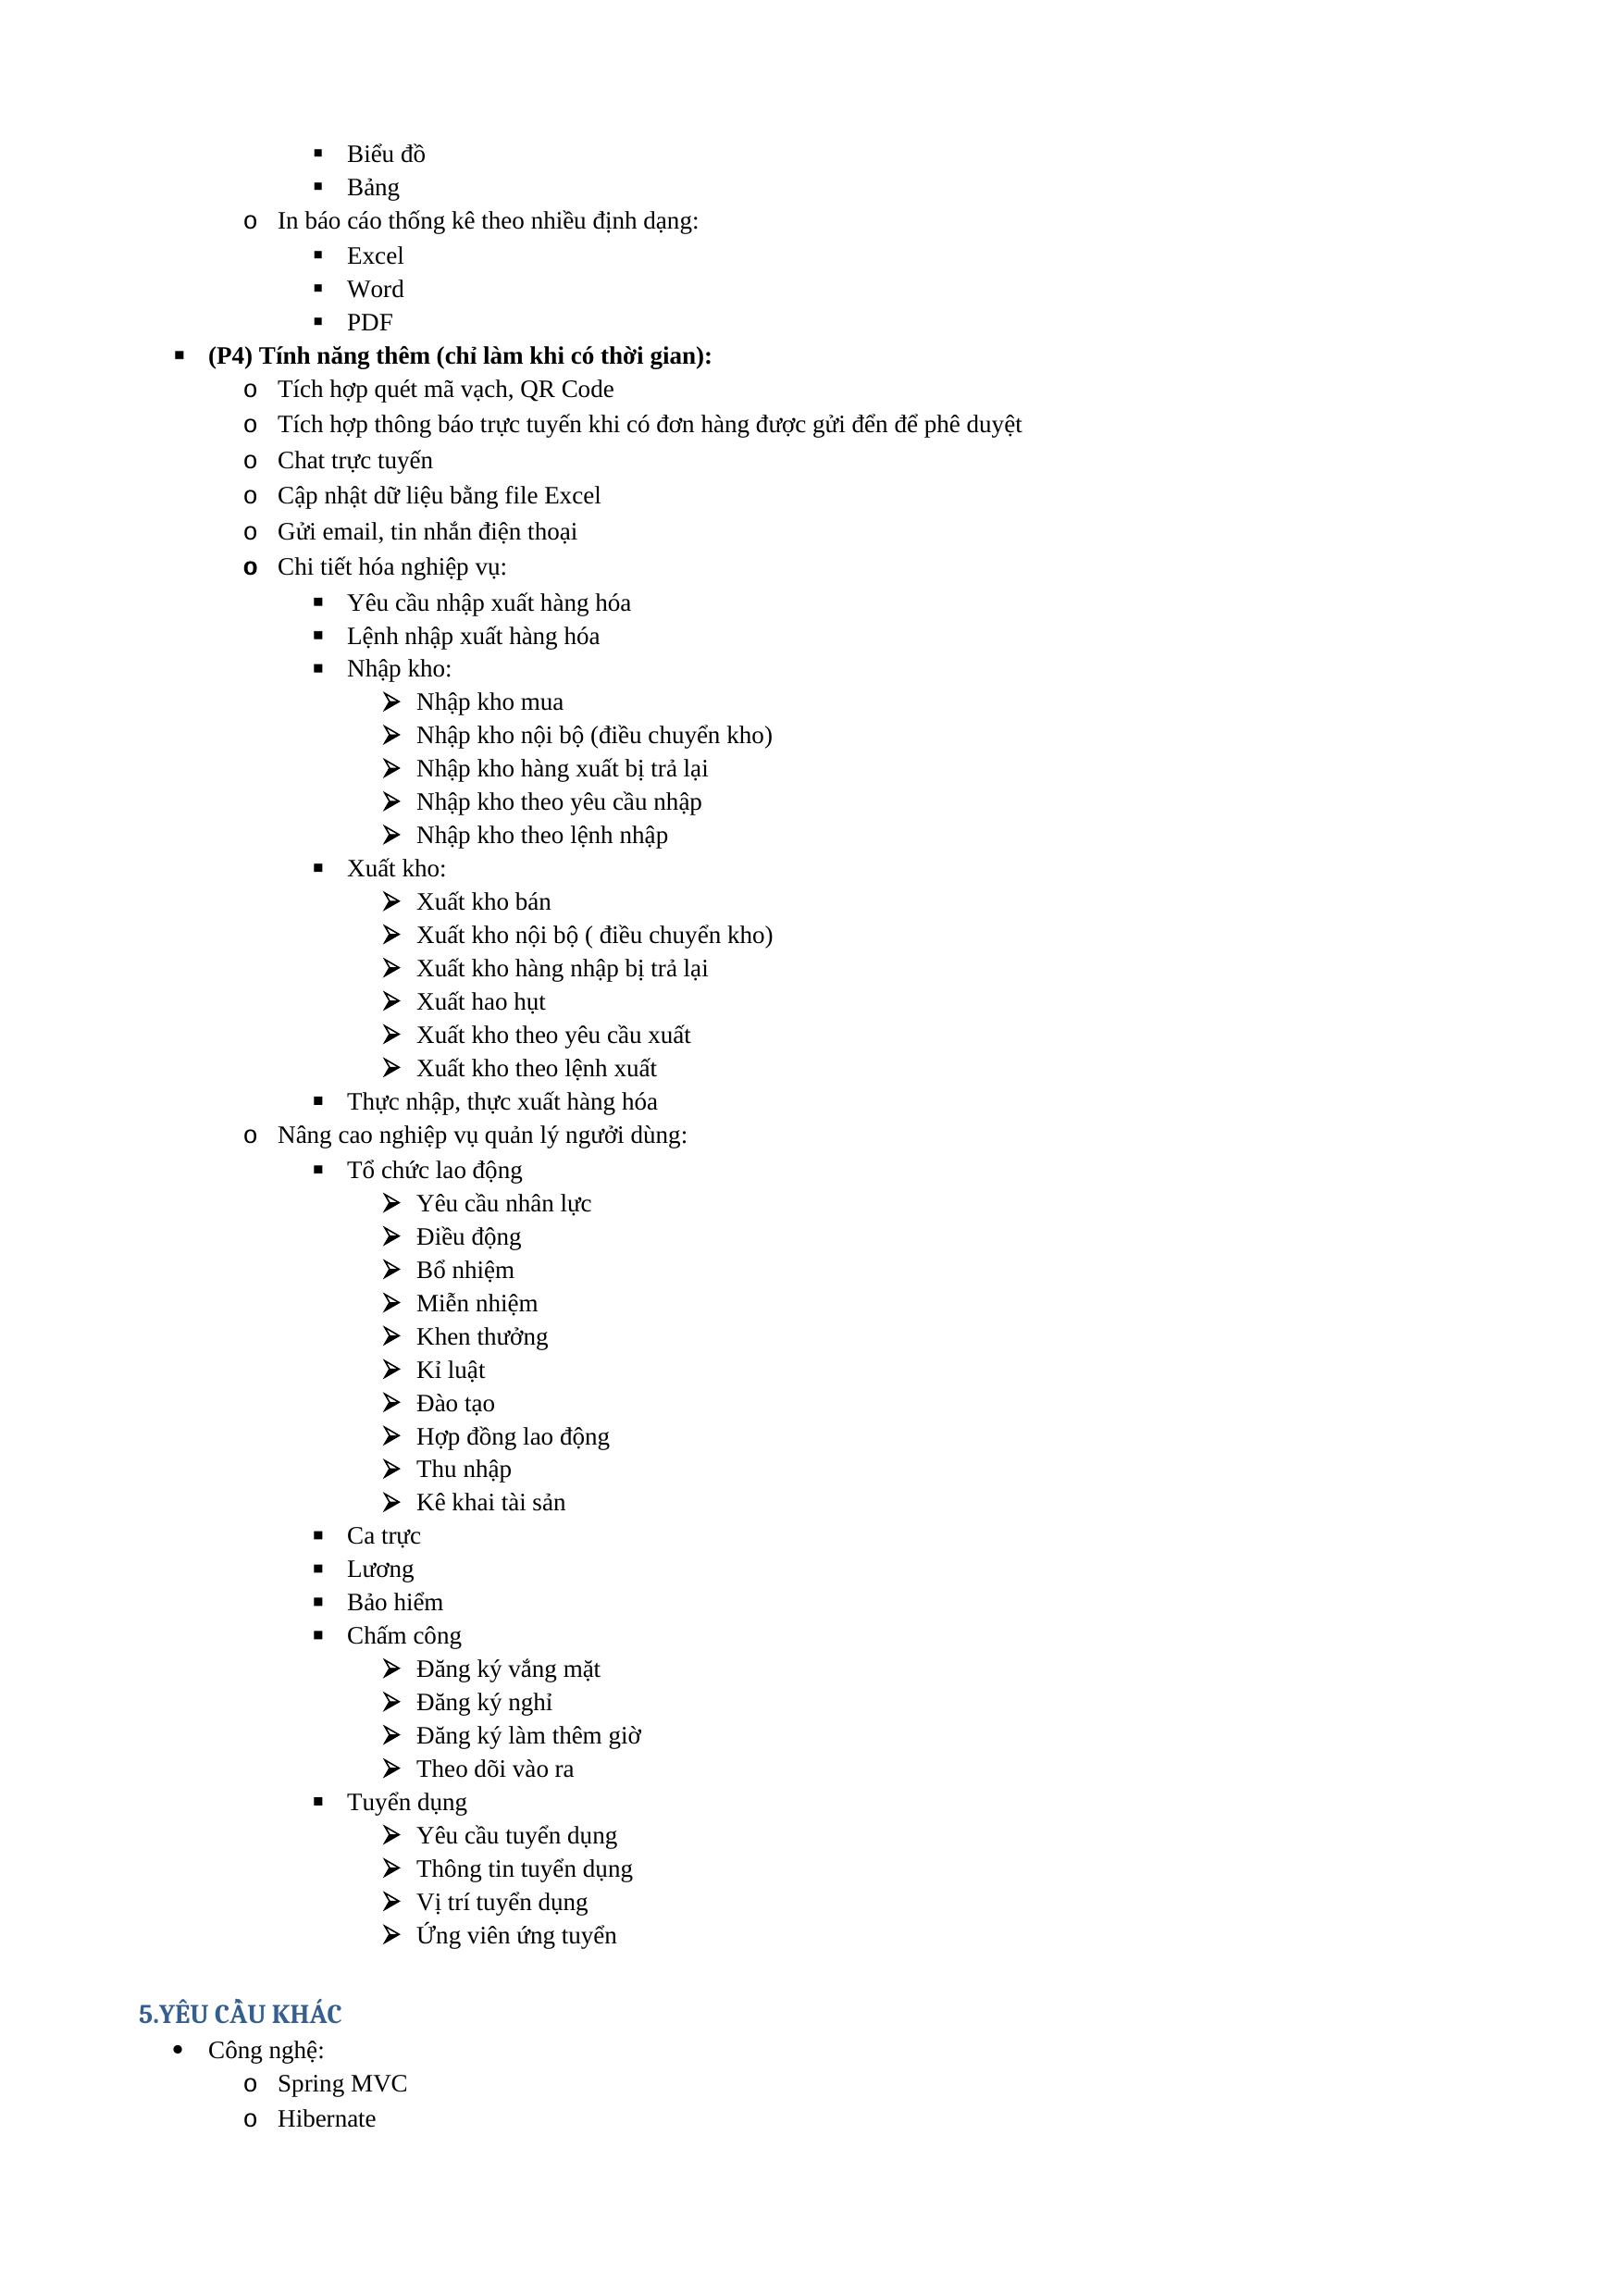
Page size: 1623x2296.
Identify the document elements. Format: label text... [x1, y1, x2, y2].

list Bổ nhiệm [381, 1255, 1484, 1284]
list Theo dõi vào ra [381, 1754, 1484, 1782]
list Vị trí tuyển dụng [381, 1887, 1484, 1916]
list Kê khai tài sản [381, 1487, 1484, 1517]
list Excel [312, 241, 1484, 270]
list Đăng ký nghỉ [381, 1687, 1484, 1716]
list Spring MVC [242, 2068, 1484, 2099]
list Đăng ký làm thêm giờ [381, 1720, 1484, 1749]
list Bảng [312, 172, 1484, 201]
list Miễn nhiệm [381, 1288, 1484, 1317]
list Chat trực tuyến [242, 445, 1484, 476]
list Yêu cầu nhân lực [381, 1188, 1484, 1217]
list Yêu cầu nhập xuất hàng hóa [312, 588, 1484, 616]
list In báo cáo thống kê theo nhiều định dạng: [242, 205, 1484, 236]
list Hợp đồng lao động [381, 1421, 1484, 1450]
list Nâng cao nghiệp vụ quản lý ngưởi dùng: [242, 1120, 1484, 1150]
list Ứng viên ứng tuyển [381, 1920, 1484, 1949]
list Xuất kho theo yêu cầu xuất [381, 1020, 1484, 1049]
list Nhập kho hàng xuất bị trả lại [381, 753, 1484, 783]
list Nhập kho theo lệnh nhập [381, 820, 1484, 849]
list Thu nhập [381, 1455, 1484, 1483]
list Tích hợp quét mã vạch, QR Code [242, 374, 1484, 404]
list Hibernate [242, 2104, 1484, 2135]
list Thực nhập, thực xuất hàng hóa [312, 1086, 1484, 1115]
list Xuất kho bán [381, 887, 1484, 915]
list PDF [312, 307, 1484, 336]
list Yêu cầu tuyển dụng [381, 1820, 1484, 1849]
list Xuất kho theo lệnh xuất [381, 1053, 1484, 1082]
list Xuất kho: [312, 853, 1484, 882]
list Tuyển dụng [312, 1787, 1484, 1816]
list Tổ chức lao động [312, 1155, 1484, 1184]
list Nhập kho: [312, 654, 1484, 683]
list Nhập kho nội bộ (điều chuyển kho) [381, 720, 1484, 750]
list Gửi email, tin nhắn điện thoại [242, 516, 1484, 547]
list Chi tiết hóa nghiệp vụ: [242, 552, 1484, 583]
list Ca trực [312, 1520, 1484, 1550]
list Bảo hiểm [312, 1587, 1484, 1617]
list (P4) Tính năng thêm (chỉ làm khi có thời gian): [173, 341, 1484, 369]
list Word [312, 274, 1484, 303]
list Đào tạo [381, 1388, 1484, 1417]
list Thông tin tuyển dụng [381, 1854, 1484, 1882]
list Nhập kho theo yêu cầu nhập [381, 787, 1484, 816]
list Lệnh nhập xuất hàng hóa [312, 621, 1484, 650]
list Xuất kho nội bộ ( điều chuyển kho) [381, 920, 1484, 949]
list Xuất kho hàng nhập bị trả lại [381, 953, 1484, 982]
list Chấm công [312, 1620, 1484, 1649]
list Đăng ký vắng mặt [381, 1654, 1484, 1682]
list Điều động [381, 1222, 1484, 1250]
list Khen thưởng [381, 1322, 1484, 1350]
list Công nghệ: [173, 2035, 1484, 2064]
list Lương [312, 1554, 1484, 1583]
list Nhập kho mua [381, 687, 1484, 716]
list Xuất hao hụt [381, 987, 1484, 1015]
list Biểu đồ [312, 139, 1484, 168]
list Tích hợp thông báo trực tuyến khi có đơn hàng được gửi đển để phê duyệt [242, 409, 1484, 441]
list Kỉ luật [381, 1355, 1484, 1384]
subtitle 5.YÊU CẦU KHÁC [139, 2000, 1484, 2030]
list Cập nhật dữ liệu bằng file Excel [242, 480, 1484, 512]
